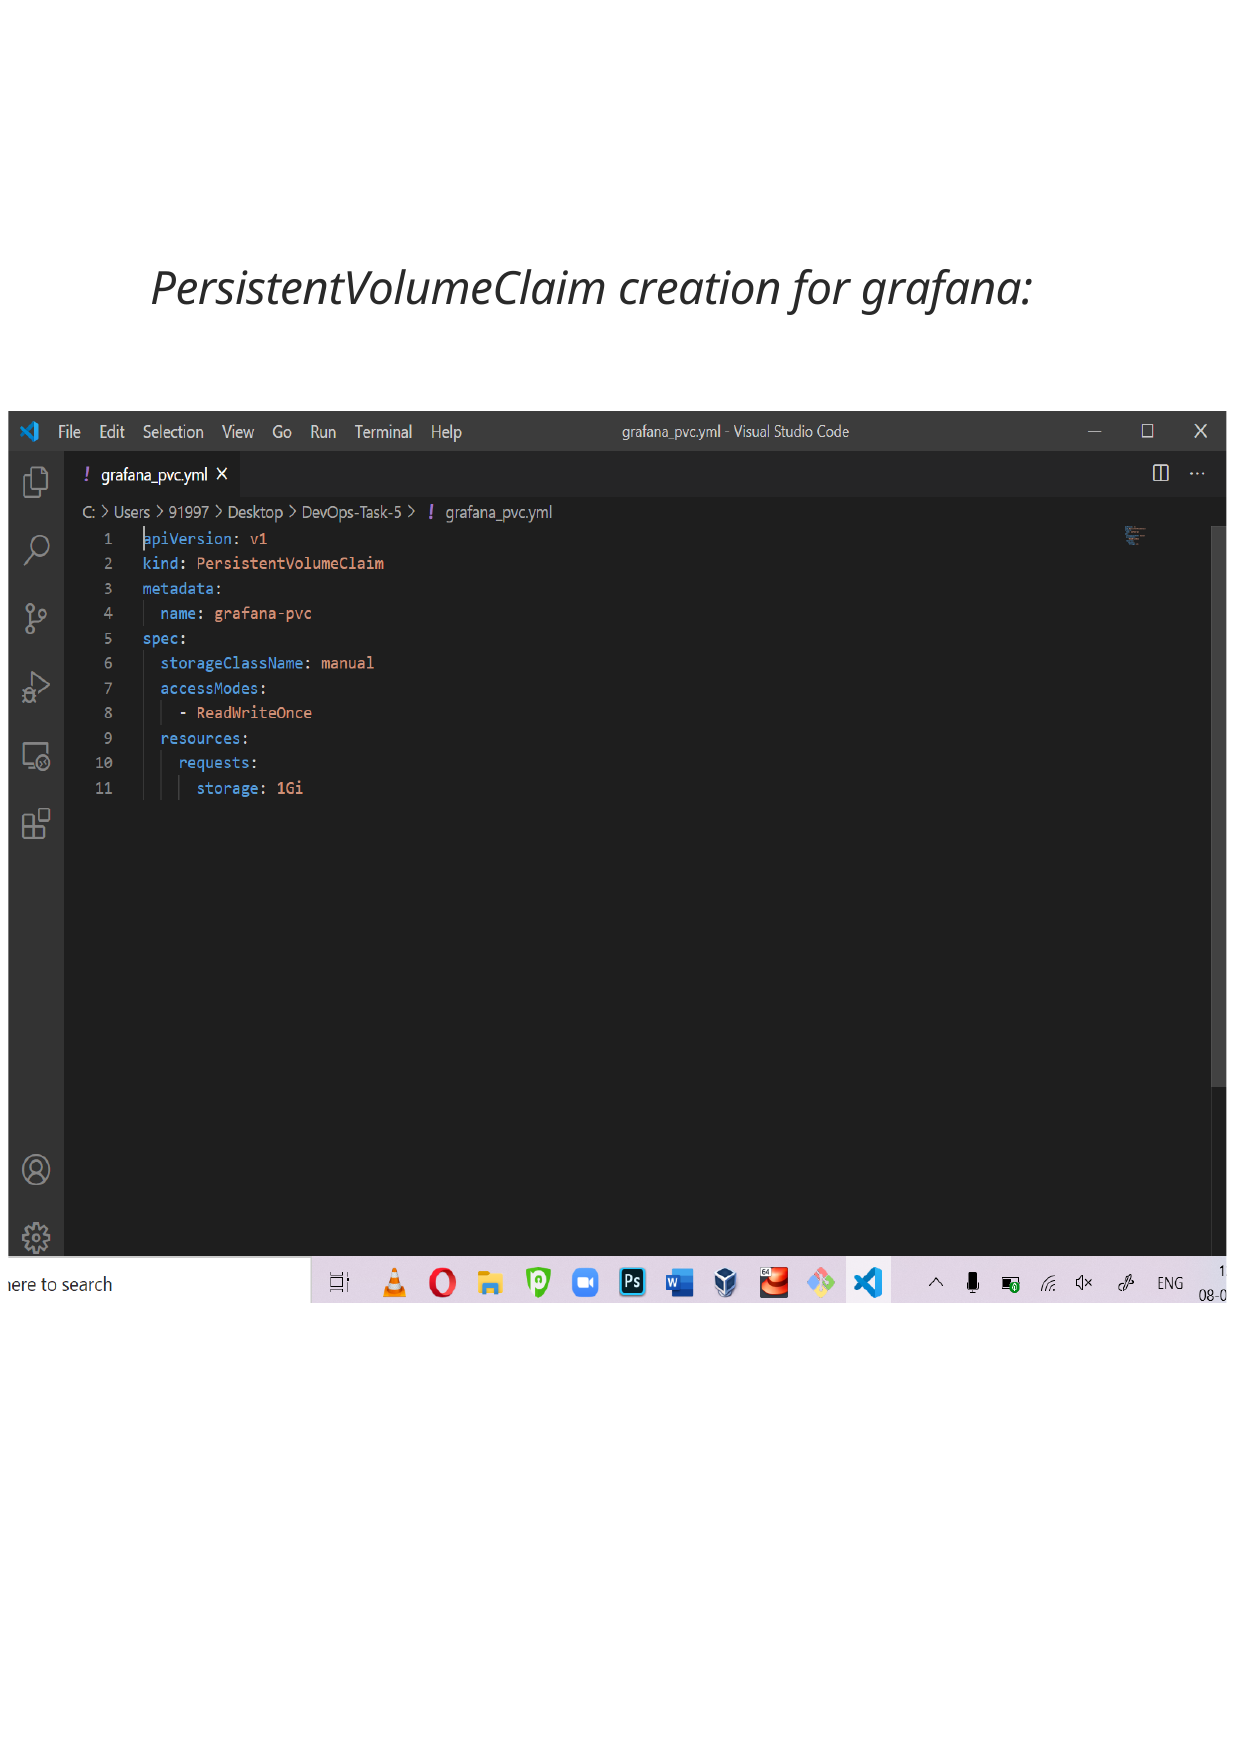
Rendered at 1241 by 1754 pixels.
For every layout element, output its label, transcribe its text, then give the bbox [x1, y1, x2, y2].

subtitle PersistentVolumeClaim creation for grafana: [150, 255, 1090, 318]
picture [8, 411, 1227, 1303]
